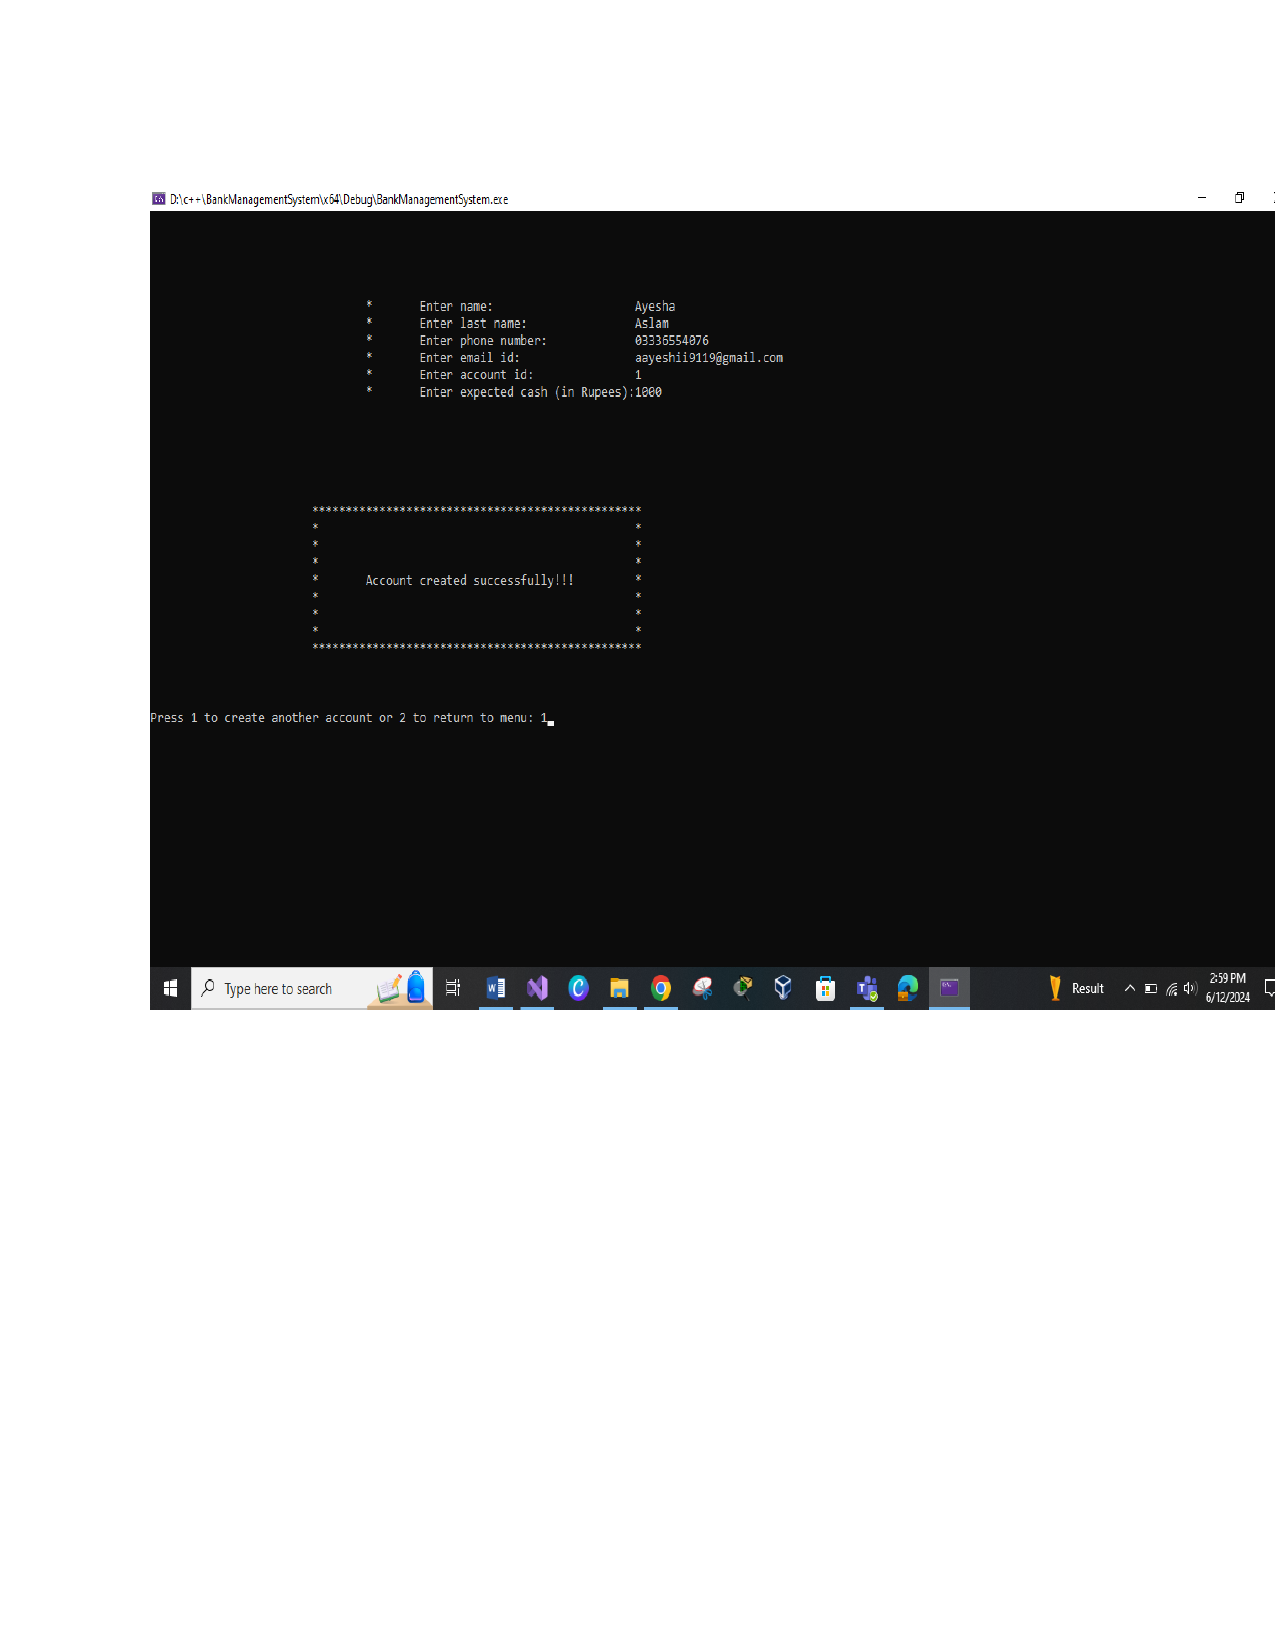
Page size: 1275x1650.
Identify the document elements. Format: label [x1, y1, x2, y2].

picture [150, 187, 1275, 1010]
